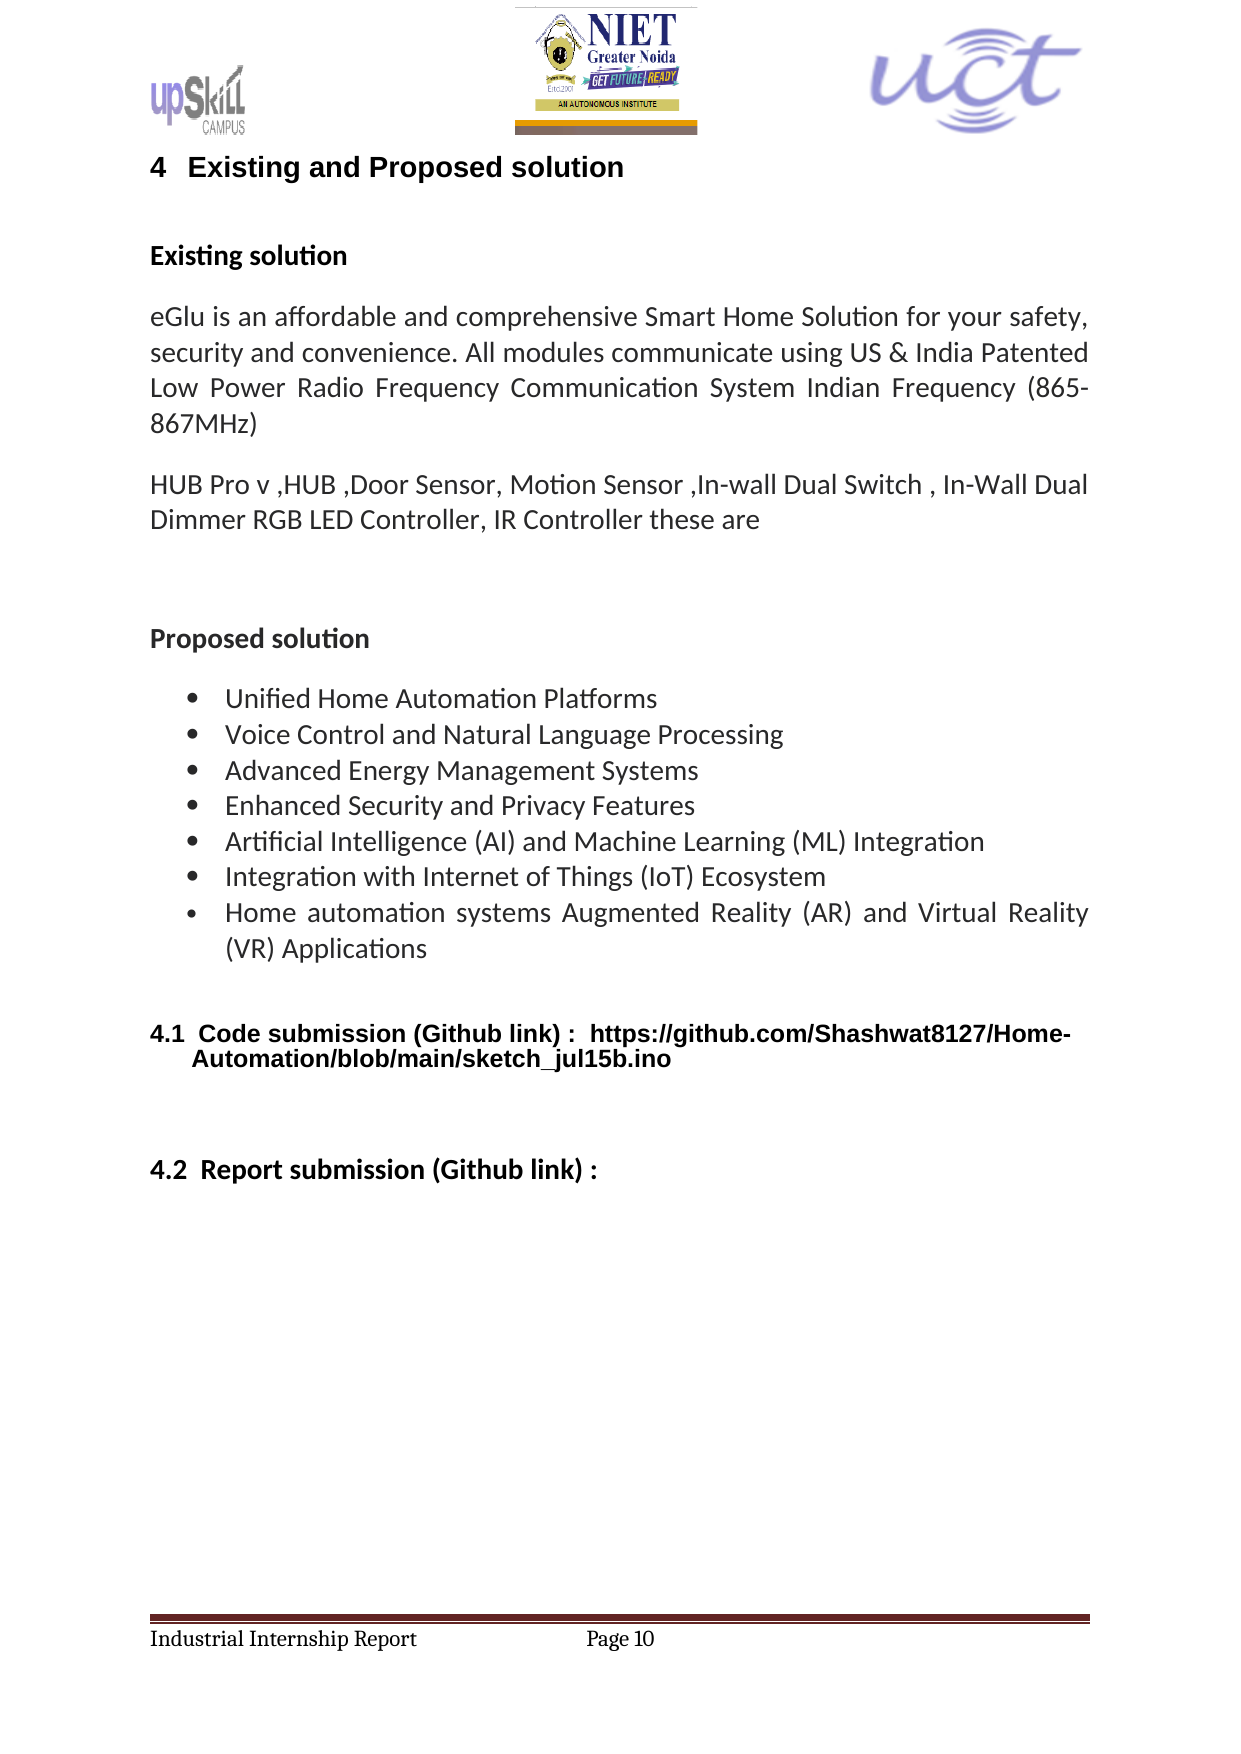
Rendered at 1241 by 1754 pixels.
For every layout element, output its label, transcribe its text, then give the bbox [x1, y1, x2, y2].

picture [515, 6, 698, 135]
subtitle Existing and Proposed solution [150, 150, 1090, 183]
picture [868, 26, 1083, 135]
text Proposed solution [150, 620, 1090, 655]
list Artificial Intelligence (AI) and Machine Learning (ML) Integration [187, 823, 1090, 858]
text eGlu is an affordable and comprehensive Smart Home Solution for your safety, security and convenience. All modules communicate using US & India Patented Low Power Radio Frequency Communication System Indian Frequency (865-867MHz) [150, 298, 1090, 441]
text HUB Pro v ,HUB ,Door Sensor, Motion Sensor ,In-wall Dual Switch , In-Wall Dual Dimmer RGB LED Controller, IR Controller these are [150, 466, 1090, 537]
text 4.2 Report submission (Github link) : [150, 1151, 1090, 1187]
list Unified Home Automation Platforms [187, 680, 1090, 716]
list Advanced Energy Management Systems [187, 752, 1090, 787]
list Home automation systems Augmented Reality (AR) and Virtual Reality (VR) Applications [187, 894, 1090, 965]
subtitle Code submission (Github link) : https://github.com/Shashwat8127/Home-Automation/blob/main/sketch_jul15b.ino [150, 1023, 1090, 1073]
list Integration with Internet of Things (IoT) Ecosystem [187, 858, 1090, 894]
picture [150, 63, 246, 135]
list Voice Control and Natural Language Processing [187, 716, 1090, 752]
text Existing solution [150, 237, 1090, 272]
list Enhanced Security and Privacy Features [187, 787, 1090, 823]
